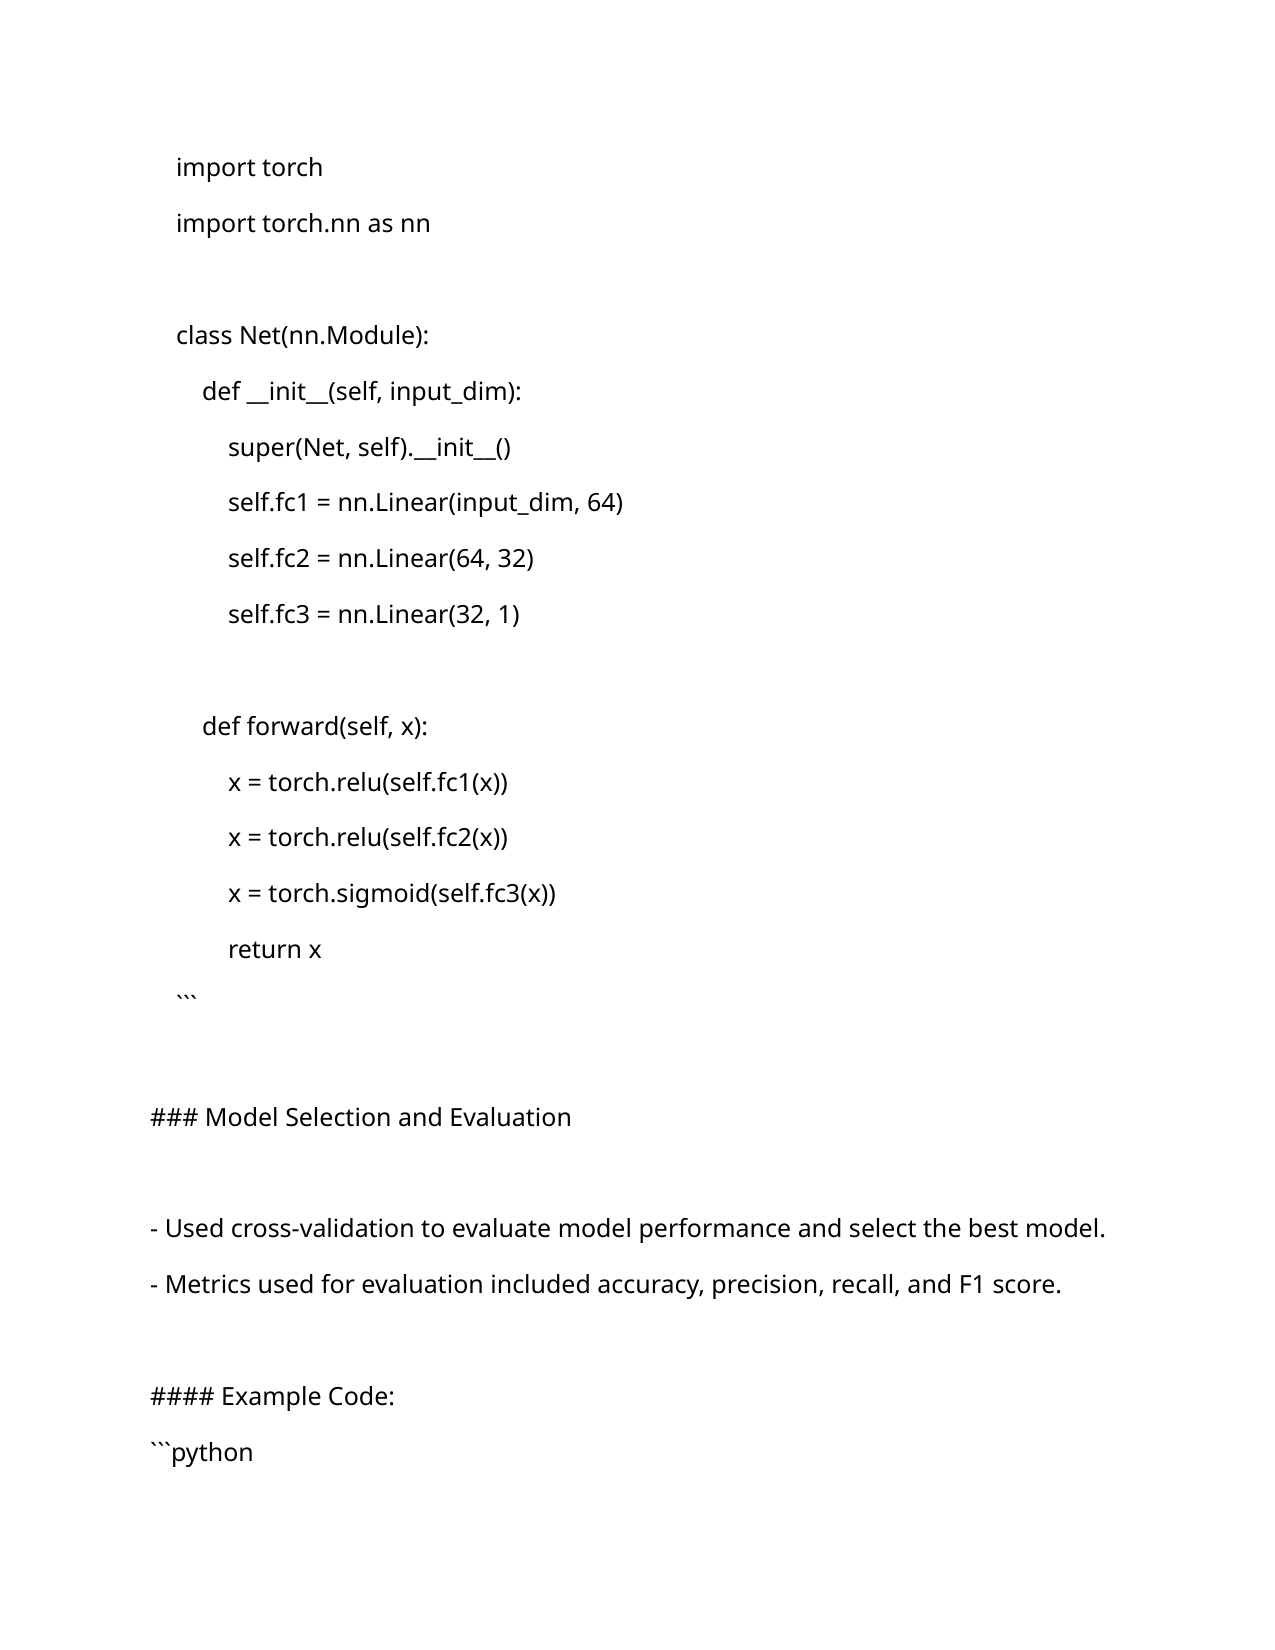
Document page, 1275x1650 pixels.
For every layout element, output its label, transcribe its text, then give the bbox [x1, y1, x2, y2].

text #### Example Code: [150, 1378, 1125, 1412]
text self.fc1 = nn.Linear(input_dim, 64) [150, 485, 1125, 519]
text class Net(nn.Module): [150, 317, 1125, 352]
text x = torch.relu(self.fc2(x)) [150, 820, 1125, 854]
text x = torch.sigmoid(self.fc3(x)) [150, 876, 1125, 910]
text ### Model Selection and Evaluation [150, 1099, 1125, 1133]
text ```python [150, 1434, 1125, 1468]
text - Metrics used for evaluation included accuracy, precision, recall, and F1 score. [150, 1267, 1125, 1301]
text ``` [150, 987, 1125, 1022]
text self.fc2 = nn.Linear(64, 32) [150, 541, 1125, 575]
text import torch [150, 150, 1125, 184]
text super(Net, self).__init__() [150, 429, 1125, 463]
text x = torch.relu(self.fc1(x)) [150, 764, 1125, 798]
text def forward(self, x): [150, 708, 1125, 742]
text - Used cross-validation to evaluate model performance and select the best model. [150, 1211, 1125, 1245]
text def __init__(self, input_dim): [150, 373, 1125, 407]
text return x [150, 932, 1125, 966]
text import torch.nn as nn [150, 206, 1125, 240]
text self.fc3 = nn.Linear(32, 1) [150, 597, 1125, 631]
